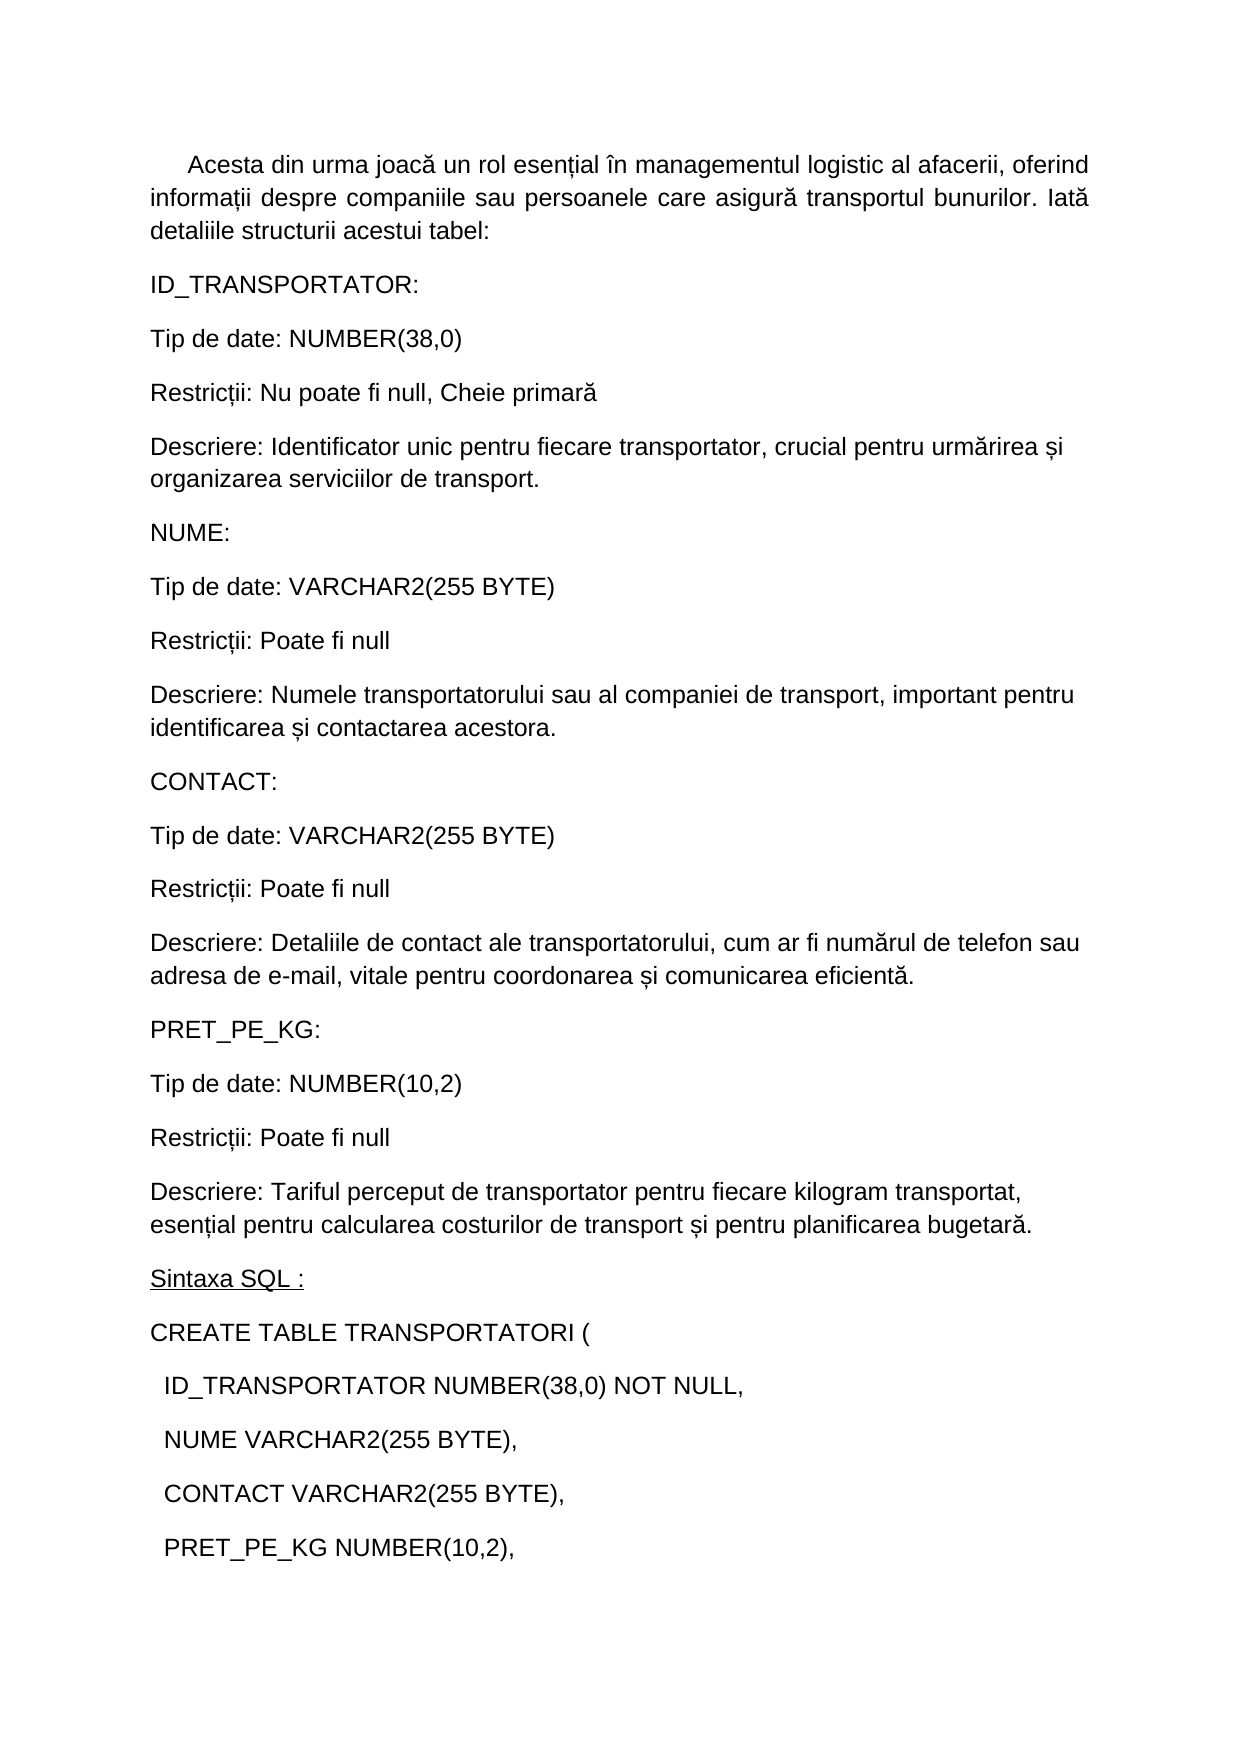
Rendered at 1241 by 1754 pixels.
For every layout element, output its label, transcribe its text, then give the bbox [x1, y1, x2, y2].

text Descriere: Numele transportatorului sau al companiei de transport, important pentru identificarea și contactarea acestora. [150, 680, 1090, 742]
text Restricții: Poate fi null [150, 1123, 1090, 1152]
text Restricții: Poate fi null [150, 626, 1090, 655]
text Restricții: Poate fi null [150, 874, 1090, 903]
text Descriere: Identificator unic pentru fiecare transportator, crucial pentru urmărirea și organizarea serviciilor de transport. [150, 431, 1090, 493]
text NUME VARCHAR2(255 BYTE), [150, 1425, 1090, 1454]
text Tip de date: NUMBER(10,2) [150, 1069, 1090, 1098]
text ID_TRANSPORTATOR NUMBER(38,0) NOT NULL, [150, 1371, 1090, 1400]
text NUME: [150, 518, 1090, 547]
text Tip de date: VARCHAR2(255 BYTE) [150, 572, 1090, 601]
text CREATE TABLE TRANSPORTATORI ( [150, 1317, 1090, 1346]
text PRET_PE_KG NUMBER(10,2), [150, 1533, 1090, 1562]
text PRET_PE_KG: [150, 1015, 1090, 1044]
text Tip de date: NUMBER(38,0) [150, 324, 1090, 352]
text CONTACT: [150, 767, 1090, 796]
text Acesta din urma joacă un rol esențial în managementul logistic al afacerii, oferind informații despre companiile sau persoanele care asigură transportul bunurilor. Iată detaliile structurii acestui tabel: [150, 150, 1090, 245]
text Descriere: Detaliile de contact ale transportatorului, cum ar fi numărul de telefon sau adresa de e-mail, vitale pentru coordonarea și comunicarea eficientă. [150, 928, 1090, 990]
text Sintaxa SQL : [150, 1264, 1090, 1292]
text Tip de date: VARCHAR2(255 BYTE) [150, 821, 1090, 849]
text ID_TRANSPORTATOR: [150, 270, 1090, 299]
text Restricții: Nu poate fi null, Cheie primară [150, 378, 1090, 406]
text CONTACT VARCHAR2(255 BYTE), [150, 1479, 1090, 1508]
text Descriere: Tariful perceput de transportator pentru fiecare kilogram transportat, esențial pentru calcularea costurilor de transport și pentru planificarea bugetară. [150, 1177, 1090, 1238]
